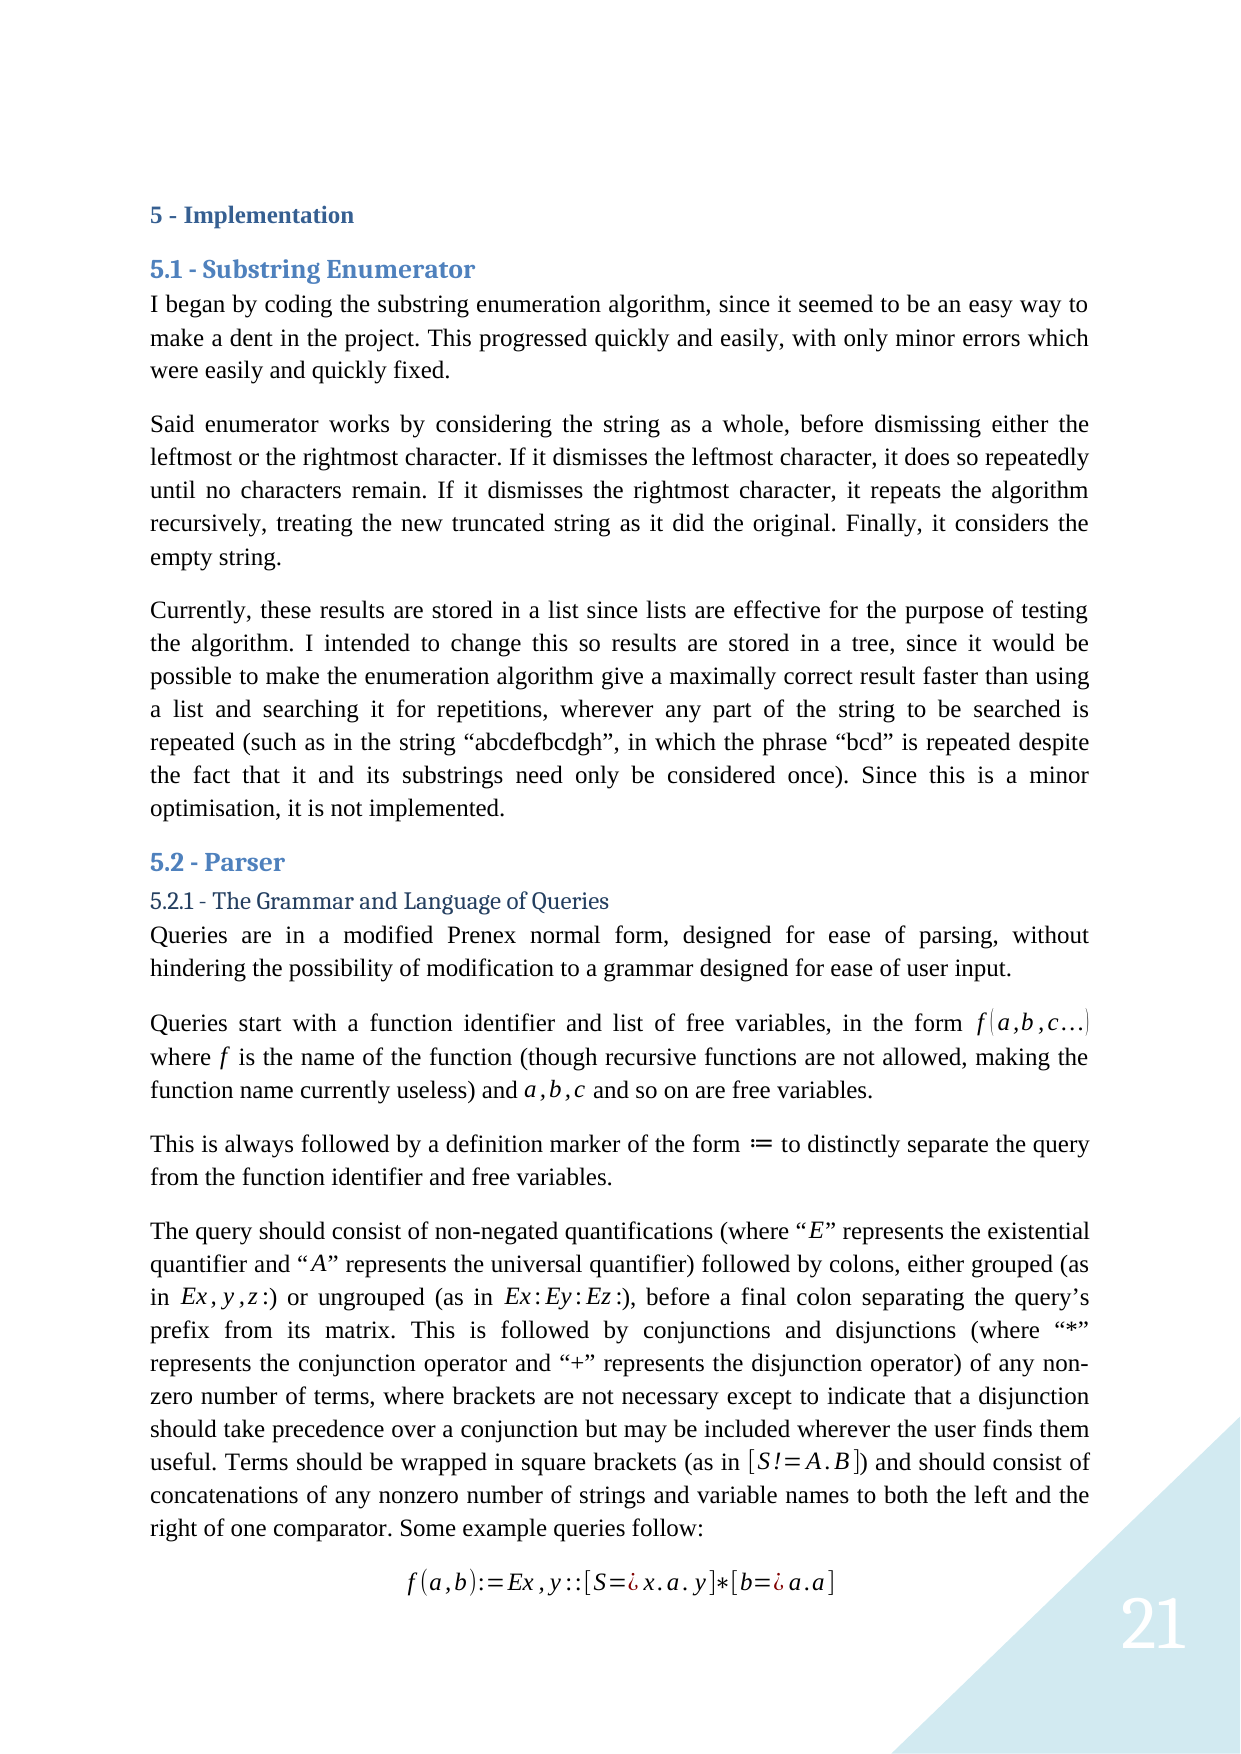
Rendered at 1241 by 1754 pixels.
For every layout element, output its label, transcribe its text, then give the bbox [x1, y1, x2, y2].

subtitle 5.1 - Substring Enumerator [150, 254, 1090, 285]
text I began by coding the substring enumeration algorithm, since it seemed to be an easy way to make a dent in the project. This progressed quickly and easily, with only minor errors which were easily and quickly fixed. [150, 289, 1090, 384]
text The query should consist of non-negated quantifications (where “” represents the existential quantifier and “” represents the universal quantifier) followed by colons, either grouped (as in ) or ungrouped (as in ), before a final colon separating the query’s prefix from its matrix. This is followed by conjunctions and disjunctions (where “*” represents the conjunction operator and “+” represents the disjunction operator) of any non-zero number of terms, where brackets are not necessary except to indicate that a disjunction should take precedence over a conjunction but may be included wherever the user finds them useful. Terms should be wrapped in square brackets (as in ) and should consist of concatenations of any nonzero number of strings and variable names to both the left and the right of one comparator. Some example queries follow: [150, 1216, 1090, 1542]
text This is always followed by a definition marker of the form to distinctly separate the query from the function identifier and free variables. [150, 1129, 1090, 1191]
text Currently, these results are stored in a list since lists are effective for the purpose of testing the algorithm. I intended to change this so results are stored in a tree, since it would be possible to make the enumeration algorithm give a maximally correct result faster than using a list and searching it for repetitions, wherever any part of the string to be searched is repeated (such as in the string “abcdefbcdgh”, in which the phrase “bcd” is repeated despite the fact that it and its substrings need only be considered once). Since this is a minor optimisation, it is not implemented. [150, 595, 1090, 822]
text Queries are in a modified Prenex normal form, designed for ease of parsing, without hindering the possibility of modification to a grammar designed for ease of user input. [150, 920, 1090, 982]
text Queries start with a function identifier and list of free variables, in the form where is the name of the function (though recursive functions are not allowed, making the function name currently useless) and and so on are free variables. [150, 1007, 1090, 1104]
subtitle 5 - Implementation [150, 200, 1090, 229]
subtitle 5.2 - Parser [150, 847, 1090, 878]
text Said enumerator works by considering the string as a whole, before dismissing either the leftmost or the rightmost character. If it dismisses the leftmost character, it does so repeatedly until no characters remain. If it dismisses the rightmost character, it repeats the algorithm recursively, treating the new truncated string as it did the original. Finally, it considers the empty string. [150, 409, 1090, 570]
subtitle 5.2.1 - The Grammar and Language of Queries [150, 887, 1090, 916]
